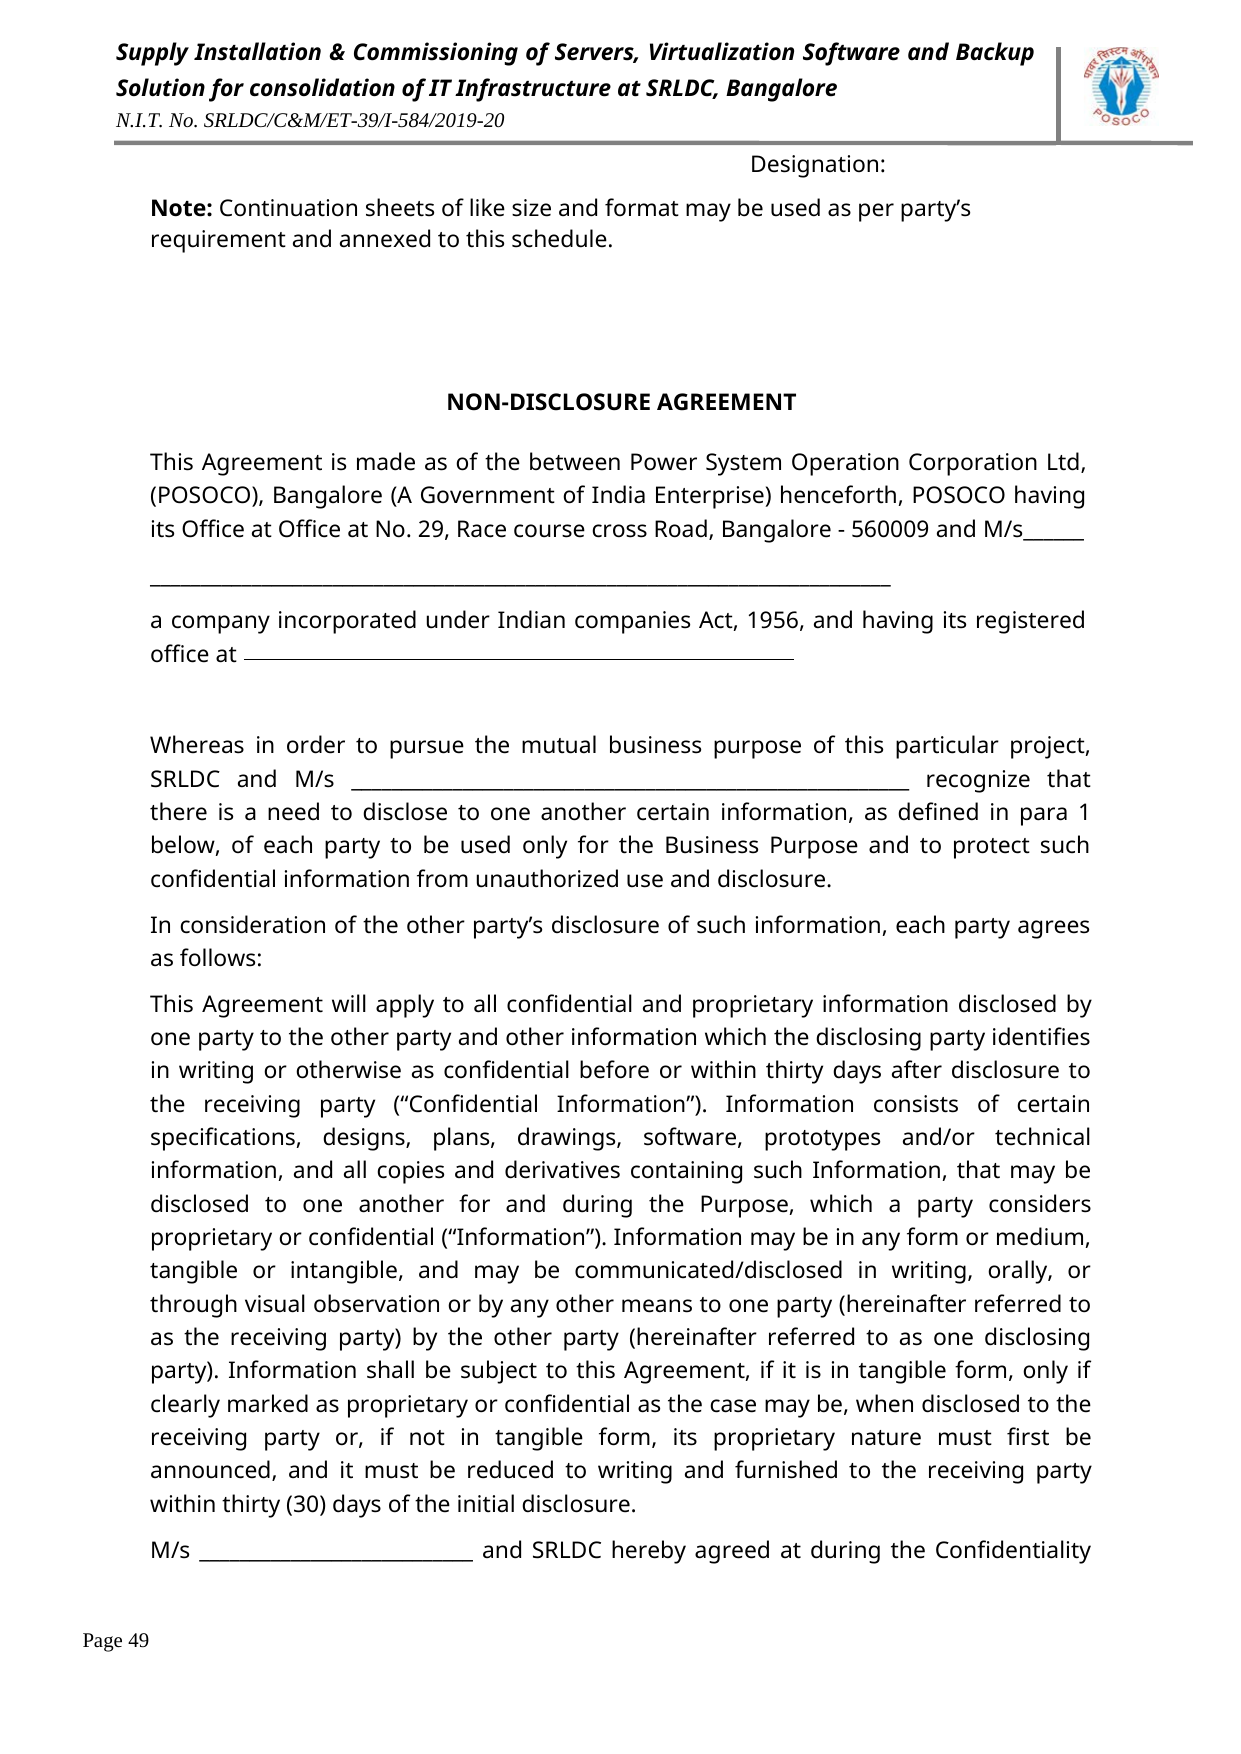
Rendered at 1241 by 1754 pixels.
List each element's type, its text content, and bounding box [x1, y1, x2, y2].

picture [1083, 47, 1159, 126]
text In consideration of the other party’s disclosure of such information, each party agrees as follows: [150, 906, 1092, 973]
text a company incorporated under Indian companies Act, 1956, and having its registered office at [150, 602, 1087, 669]
text _________________________________________________________________________ [150, 556, 1087, 590]
text This Agreement is made as of the between Power System Operation Corporation Ltd, (POSOCO), Bangalore (A Government of India Enterprise) henceforth, POSOCO having its Office at Office at No. 29, Race course cross Road, Bangalore - 560009 and M/s______ [150, 444, 1087, 544]
text This Agreement will apply to all confidential and proprietary information disclosed by one party to the other party and other information which the disclosing party identifies in writing or otherwise as confidential before or within thirty days after disclosure to the receiving party (“Confidential Information”). Information consists of certain specifications, designs, plans, drawings, software, prototypes and/or technical information, and all copies and derivatives containing such Information, that may be disclosed to one another for and during the Purpose, which a party considers proprietary or confidential (“Information”). Information may be in any form or medium, tangible or intangible, and may be communicated/disclosed in writing, orally, or through visual observation or by any other means to one party (hereinafter referred to as the receiving party) by the other party (hereinafter referred to as one disclosing party). Information shall be subject to this Agreement, if it is in tangible form, only if clearly marked as proprietary or confidential as the case may be, when disclosed to the receiving party or, if not in tangible form, its proprietary nature must first be announced, and it must be reduced to writing and furnished to the receiving party within thirty (30) days of the initial disclosure. [150, 986, 1092, 1519]
text Designation: [150, 148, 1092, 179]
text Whereas in order to pursue the mutual business purpose of this particular project, SRLDC and M/s _______________________________________________________ recognize that there is a need to disclose to one another certain information, as defined in para 1 below, of each party to be used only for the Business Purpose and to protect such confidential information from unauthorized use and disclosure. [150, 727, 1092, 894]
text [150, 1531, 1092, 1565]
text Note: Continuation sheets of like size and format may be used as per party’s requirement and annexed to this schedule. [150, 191, 1092, 254]
text NON-DISCLOSURE AGREEMENT [150, 386, 1092, 417]
